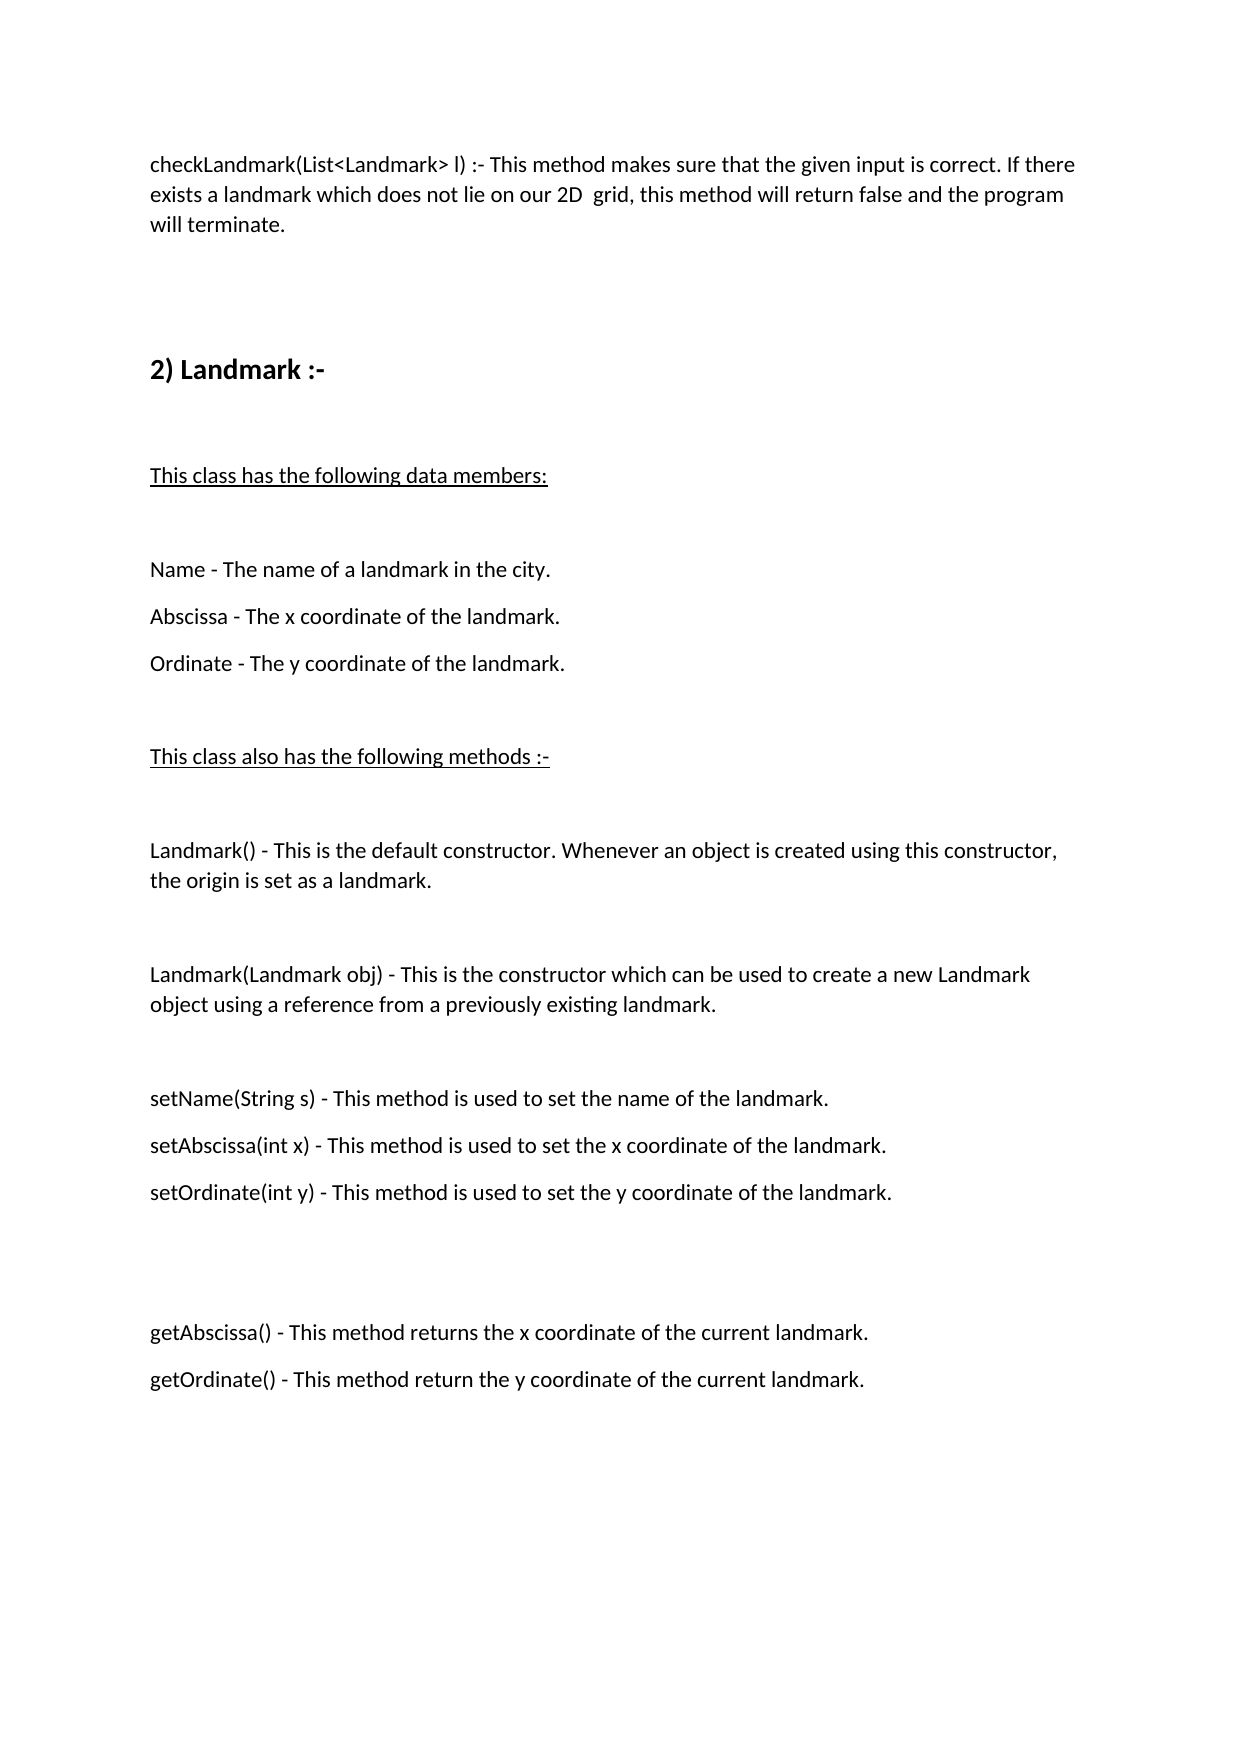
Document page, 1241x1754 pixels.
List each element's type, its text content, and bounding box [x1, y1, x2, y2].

list Landmark() - This is the default constructor. Whenever an object is created using this constructor, the origin is set as a landmark. [150, 836, 1090, 894]
list getOrdinate() - This method return the y coordinate of the current landmark. [150, 1365, 1090, 1393]
list setName(String s) - This method is used to set the name of the landmark. [150, 1084, 1090, 1112]
list setOrdinate(int y) - This method is used to set the y coordinate of the landmark. [150, 1178, 1090, 1206]
list checkLandmark(List<Landmark> l) :- This method makes sure that the given input is correct. If there exists a landmark which does not lie on our 2D grid, this method will return false and the program will terminate. [150, 150, 1090, 238]
list Ordinate - The y coordinate of the landmark. [150, 649, 1090, 677]
list setAbscissa(int x) - This method is used to set the x coordinate of the landmark. [150, 1131, 1090, 1159]
list Landmark :- [150, 351, 1090, 387]
list getAbscissa() - This method returns the x coordinate of the current landmark. [150, 1318, 1090, 1347]
list Abscissa - The x coordinate of the landmark. [150, 602, 1090, 630]
list Landmark(Landmark obj) - This is the constructor which can be used to create a new Landmark object using a reference from a previously existing landmark. [150, 960, 1090, 1018]
list This class has the following data members: [150, 461, 1090, 489]
list This class also has the following methods :- [150, 742, 1090, 771]
list Name - The name of a landmark in the city. [150, 555, 1090, 583]
